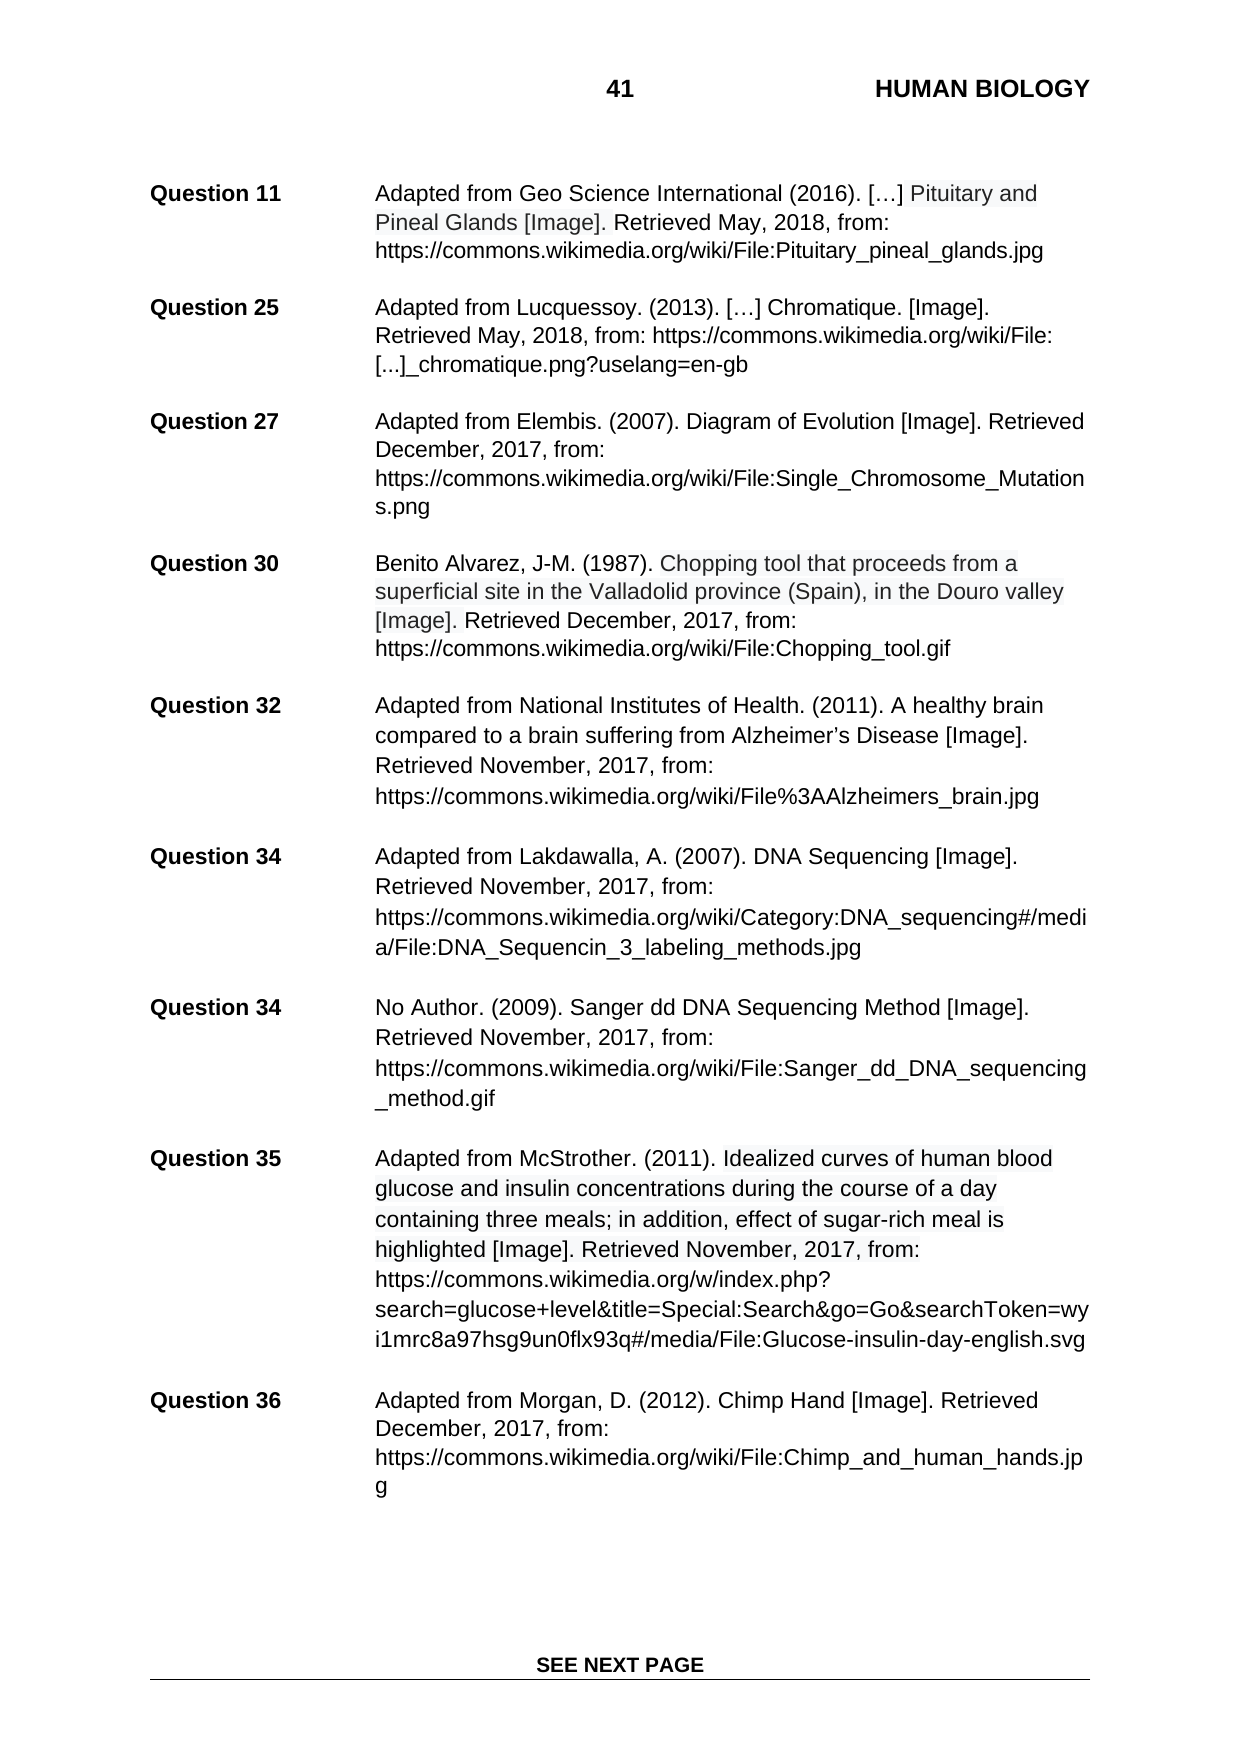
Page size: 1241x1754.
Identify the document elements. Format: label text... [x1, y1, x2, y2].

list Question 35 Adapted from McStrother. (2011). Idealized curves of human blood glucose and insulin concentrations during the course of a day containing three meals; in addition, effect of sugar-rich meal is highlighted [Image]. Retrieved November, 2017, from: https://commons.wikimedia.org/w/index.php?search=glucose+level&title=Special:Search&go=Go&searchToken=wyi1mrc8a97hsg9un0flx93q#/media/File:Glucose-insulin-day-english.svg [150, 1145, 1090, 1353]
text Question 36 Adapted from Morgan, D. (2012). Chimp Hand [Image]. Retrieved December, 2017, from: https://commons.wikimedia.org/wiki/File:Chimp_and_human_hands.jpg [150, 1387, 1090, 1498]
text Question 30 Benito Alvarez, J-M. (1987). Chopping tool that proceeds from a superficial site in the Valladolid province (Spain), in the Douro valley [Image]. Retrieved December, 2017, from: https://commons.wikimedia.org/wiki/File:Chopping_tool.gif [150, 550, 1090, 662]
list Question 34 Adapted from Lakdawalla, A. (2007). DNA Sequencing [Image]. Retrieved November, 2017, from: https://commons.wikimedia.org/wiki/Category:DNA_sequencing#/media/File:DNA_Sequencin_3_labeling_methods.jpg [150, 843, 1090, 960]
list Question 27 Adapted from Elembis. (2007). Diagram of Evolution [Image]. Retrieved December, 2017, from: https://commons.wikimedia.org/wiki/File:Single_Chromosome_Mutations.png [150, 408, 1090, 519]
list Question 25 Adapted from Lucquessoy. (2013). […] Chromatique. [Image]. Retrieved May, 2018, from: https://commons.wikimedia.org/wiki/File: [...]_chromatique.png?uselang=en-gb [150, 294, 1090, 377]
list Question 34 No Author. (2009). Sanger dd DNA Sequencing Method [Image]. Retrieved November, 2017, from: https://commons.wikimedia.org/wiki/File:Sanger_dd_DNA_sequencing_method.gif [150, 994, 1090, 1111]
text Question 11 Adapted from Geo Science International (2016). […] Pituitary and Pineal Glands [Image]. Retrieved May, 2018, from: https://commons.wikimedia.org/wiki/File:Pituitary_pineal_glands.jpg [150, 180, 1090, 263]
list Question 32 Adapted from National Institutes of Health. (2011). A healthy brain compared to a brain suffering from Alzheimer’s Disease [Image]. Retrieved November, 2017, from: https://commons.wikimedia.org/wiki/File%3AAlzheimers_brain.jpg [150, 692, 1090, 809]
